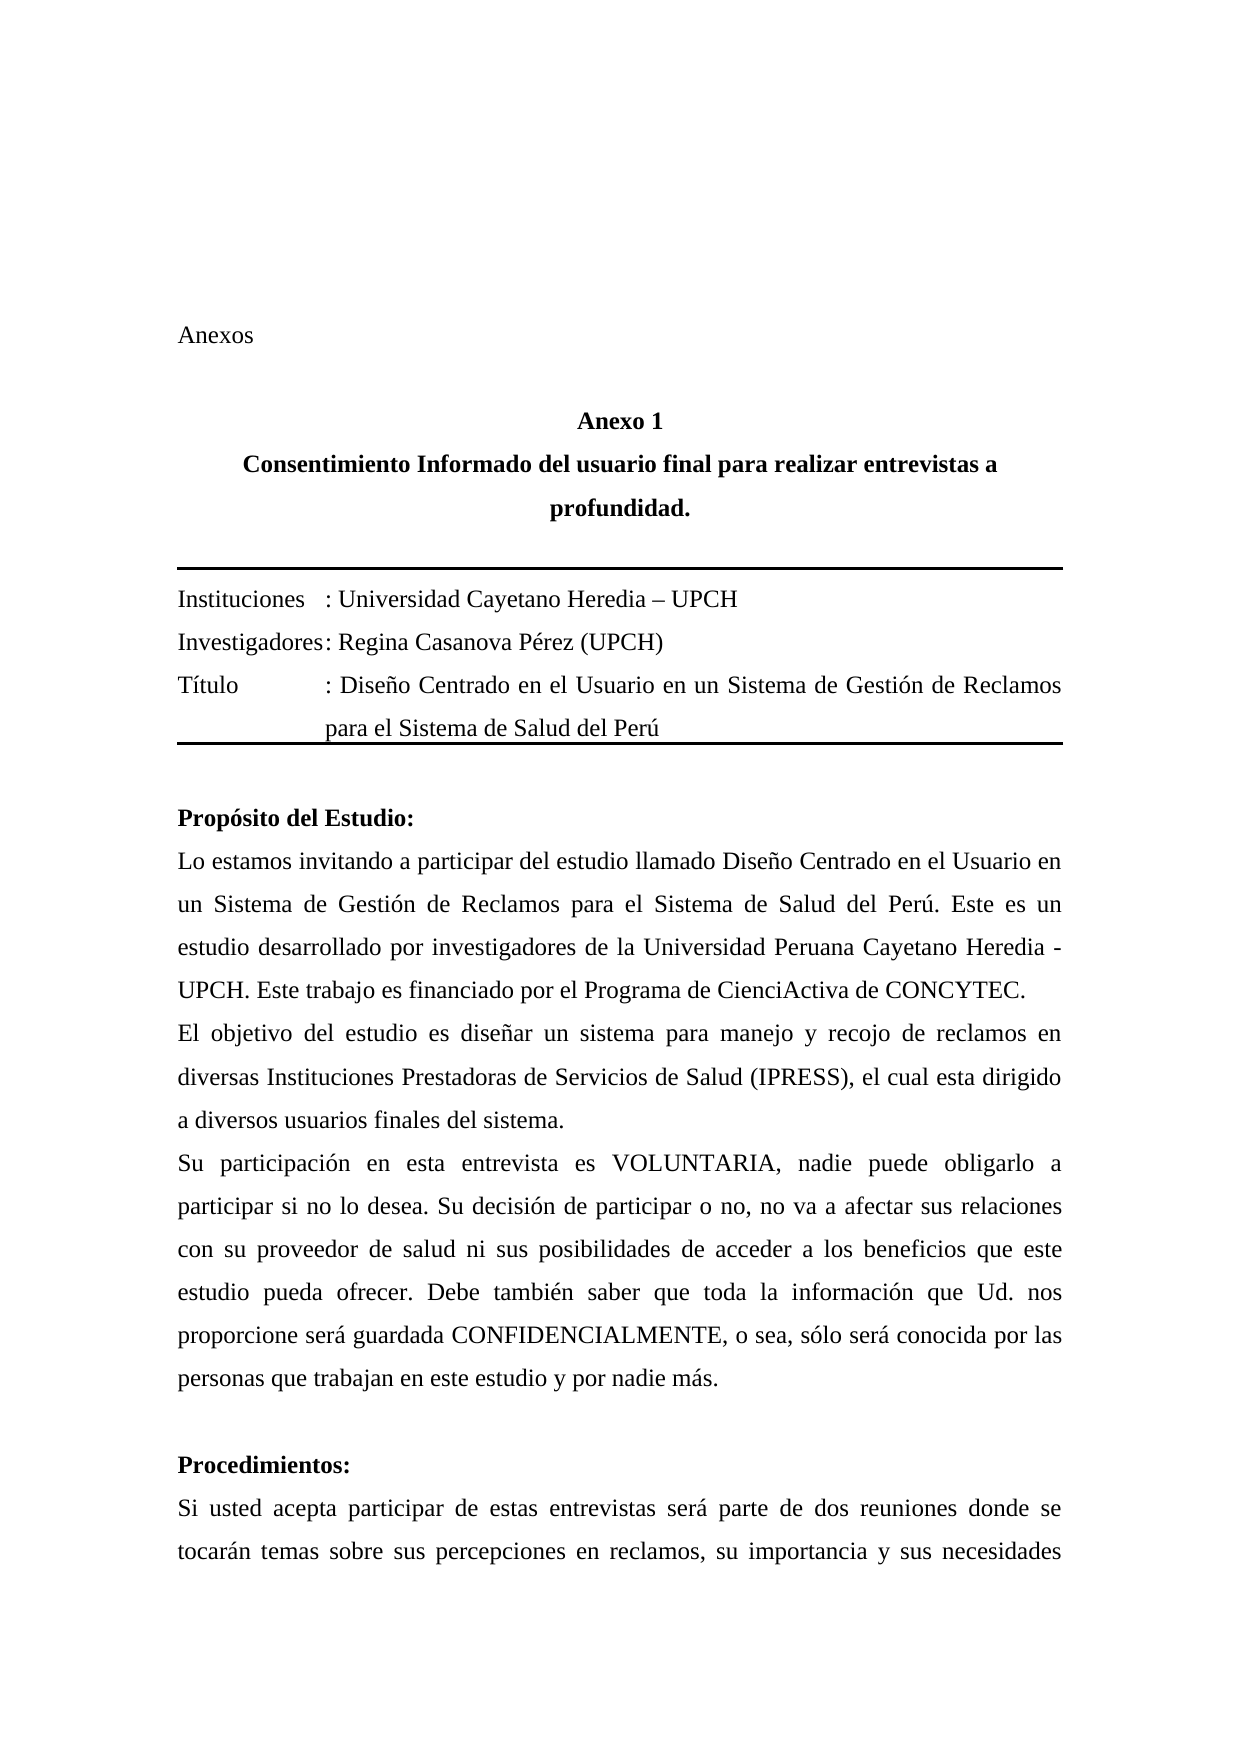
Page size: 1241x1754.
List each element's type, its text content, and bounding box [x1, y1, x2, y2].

text Instituciones : Universidad Cayetano Heredia – UPCH [177, 584, 1063, 613]
text Título : Diseño Centrado en el Usuario en un Sistema de Gestión de Reclamos para el Sistema de Salud del Perú [177, 670, 1063, 742]
text Lo estamos invitando a participar del estudio llamado Diseño Centrado en el Usuario en un Sistema de Gestión de Reclamos para el Sistema de Salud del Perú. Este es un estudio desarrollado por investigadores de la Universidad Peruana Cayetano Heredia - UPCH. Este trabajo es financiado por el Programa de CienciActiva de CONCYTEC. [177, 846, 1063, 1004]
text Investigadores : Regina Casanova Pérez (UPCH) [177, 627, 1063, 656]
text Procedimientos: [177, 1450, 1063, 1478]
text Anexos [177, 320, 1063, 349]
text Consentimiento Informado del usuario final para realizar entrevistas a profundidad. [177, 449, 1063, 521]
text Anexo 1 [177, 406, 1063, 435]
text Su participación en esta entrevista es VOLUNTARIA, nadie puede obligarlo a participar si no lo desea. Su decisión de participar o no, no va a afectar sus relaciones con su proveedor de salud ni sus posibilidades de acceder a los beneficios que este estudio pueda ofrecer. Debe también saber que toda la información que Ud. nos proporcione será guardada CONFIDENCIALMENTE, o sea, sólo será conocida por las personas que trabajan en este estudio y por nadie más. [177, 1148, 1063, 1392]
text El objetivo del estudio es diseñar un sistema para manejo y recojo de reclamos en diversas Instituciones Prestadoras de Servicios de Salud (IPRESS), el cual esta dirigido a diversos usuarios finales del sistema. [177, 1018, 1063, 1133]
text Propósito del Estudio: [177, 803, 1063, 832]
